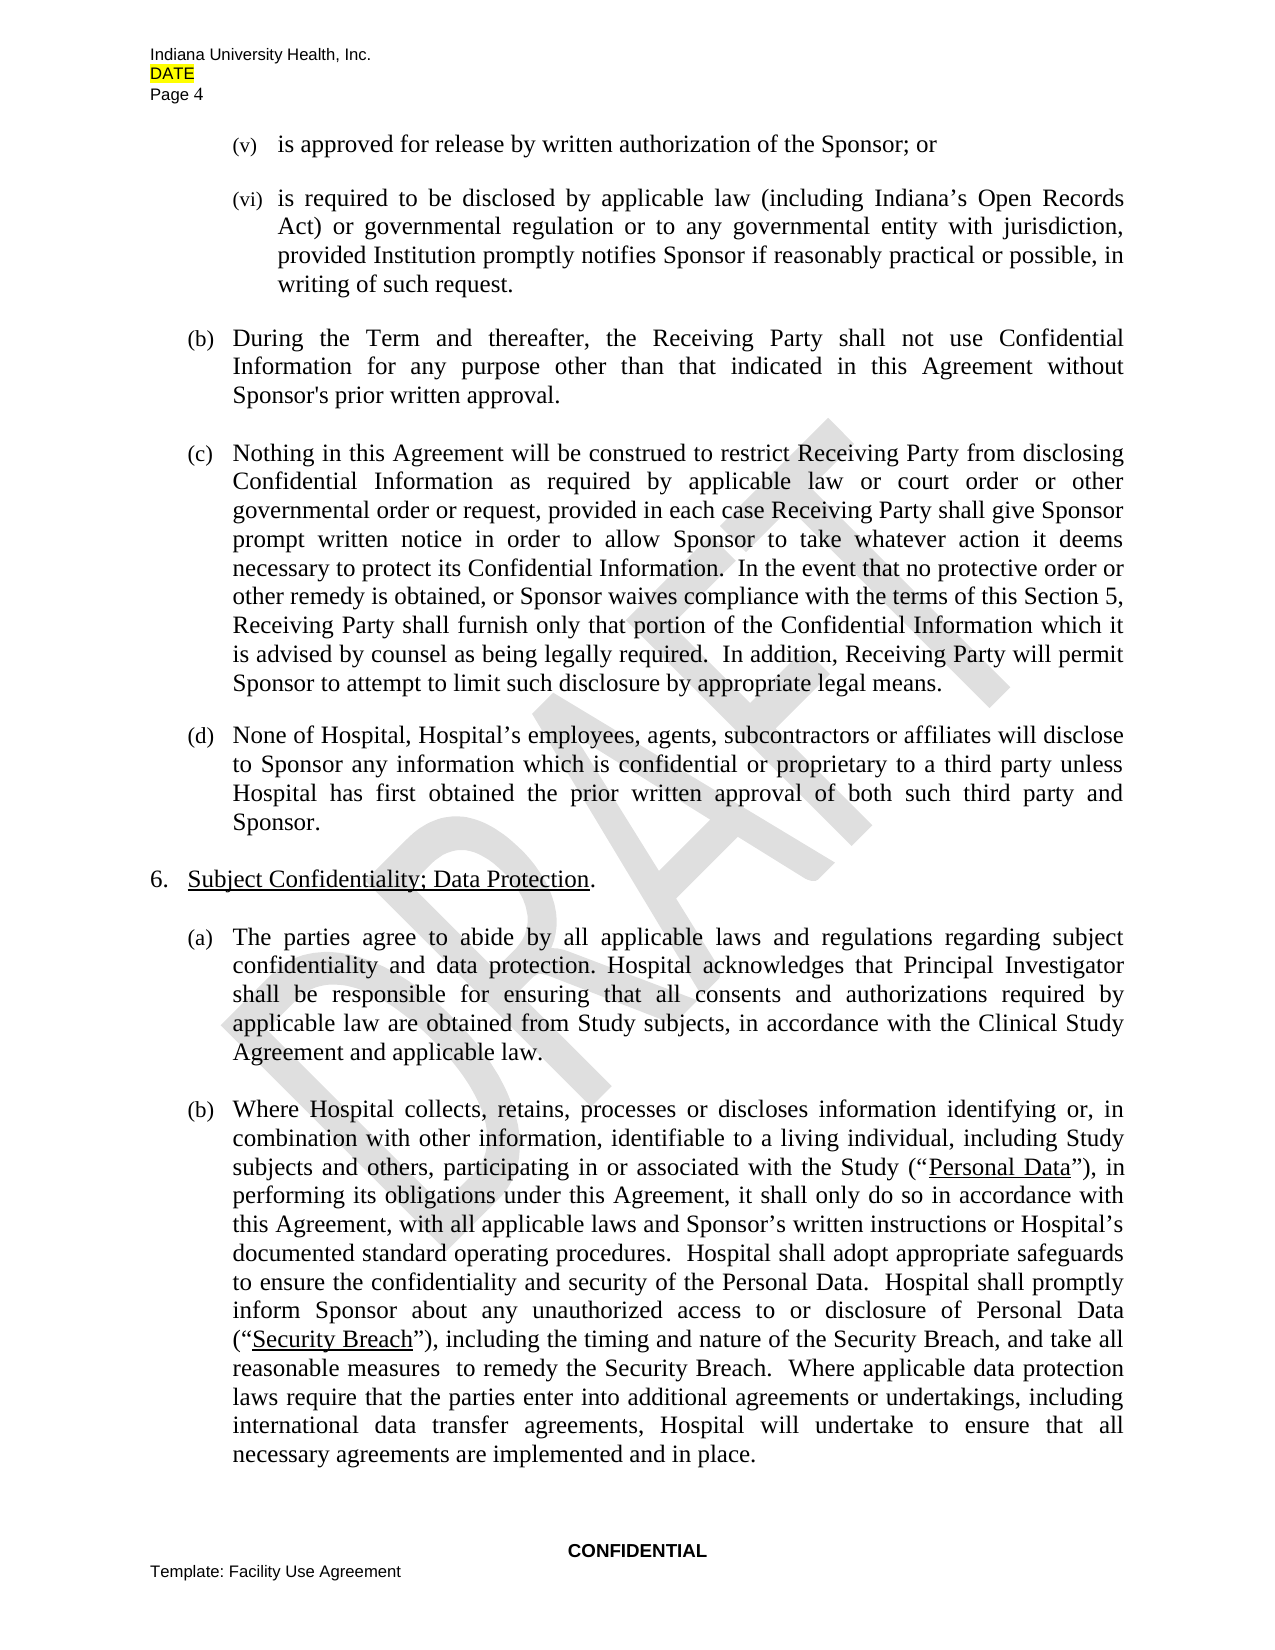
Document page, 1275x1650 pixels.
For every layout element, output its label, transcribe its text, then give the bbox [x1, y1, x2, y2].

list Subject Confidentiality; Data Protection. [150, 864, 1125, 893]
list Where Hospital collects, retains, processes or discloses information identifying or, in combination with other information, identifiable to a living individual, including Study subjects and others, participating in or associated with the Study (“Personal Data”), in performing its obligations under this Agreement, it shall only do so in accordance with this Agreement, with all applicable laws and Sponsor’s written instructions or Hospital’s documented standard operating procedures. Hospital shall adopt appropriate safeguards to ensure the confidentiality and security of the Personal Data. Hospital shall promptly inform Sponsor about any unauthorized access to or disclosure of Personal Data (“Security Breach”), including the timing and nature of the Security Breach, and take all reasonable measures to remedy the Security Breach. Where applicable data protection laws require that the parties enter into additional agreements or undertakings, including international data transfer agreements, Hospital will undertake to ensure that all necessary agreements are implemented and in place. [187, 1094, 1125, 1468]
list None of Hospital, Hospital’s employees, agents, subcontractors or affiliates will disclose to Sponsor any information which is confidential or proprietary to a third party unless Hospital has first obtained the prior written approval of both such third party and Sponsor. [187, 721, 1125, 836]
list Nothing in this Agreement will be construed to restrict Receiving Party from disclosing Confidential Information as required by applicable law or court order or other governmental order or request, provided in each case Receiving Party shall give Sponsor prompt written notice in order to allow Sponsor to take whatever action it deems necessary to protect its Confidential Information. In the event that no protective order or other remedy is obtained, or Sponsor waives compliance with the terms of this Section 5, Receiving Party shall furnish only that portion of the Confidential Information which it is advised by counsel as being legally required. In addition, Receiving Party will permit Sponsor to attempt to limit such disclosure by appropriate legal means. [187, 438, 1125, 696]
list The parties agree to abide by all applicable laws and regulations regarding subject confidentiality and data protection. Hospital acknowledges that Principal Investigator shall be responsible for ensuring that all consents and authorizations required by applicable law are obtained from Study subjects, in accordance with the Clinical Study Agreement and applicable law. [187, 922, 1125, 1066]
list is approved for release by written authorization of the Sponsor; or [232, 129, 1125, 158]
list is required to be disclosed by applicable law (including Indiana’s Open Records Act) or governmental regulation or to any governmental entity with jurisdiction, provided Institution promptly notifies Sponsor if reasonably practical or possible, in writing of such request. [232, 183, 1125, 298]
list During the Term and thereafter, the Receiving Party shall not use Confidential Information for any purpose other than that indicated in this Agreement without Sponsor's prior written approval. [187, 323, 1125, 409]
